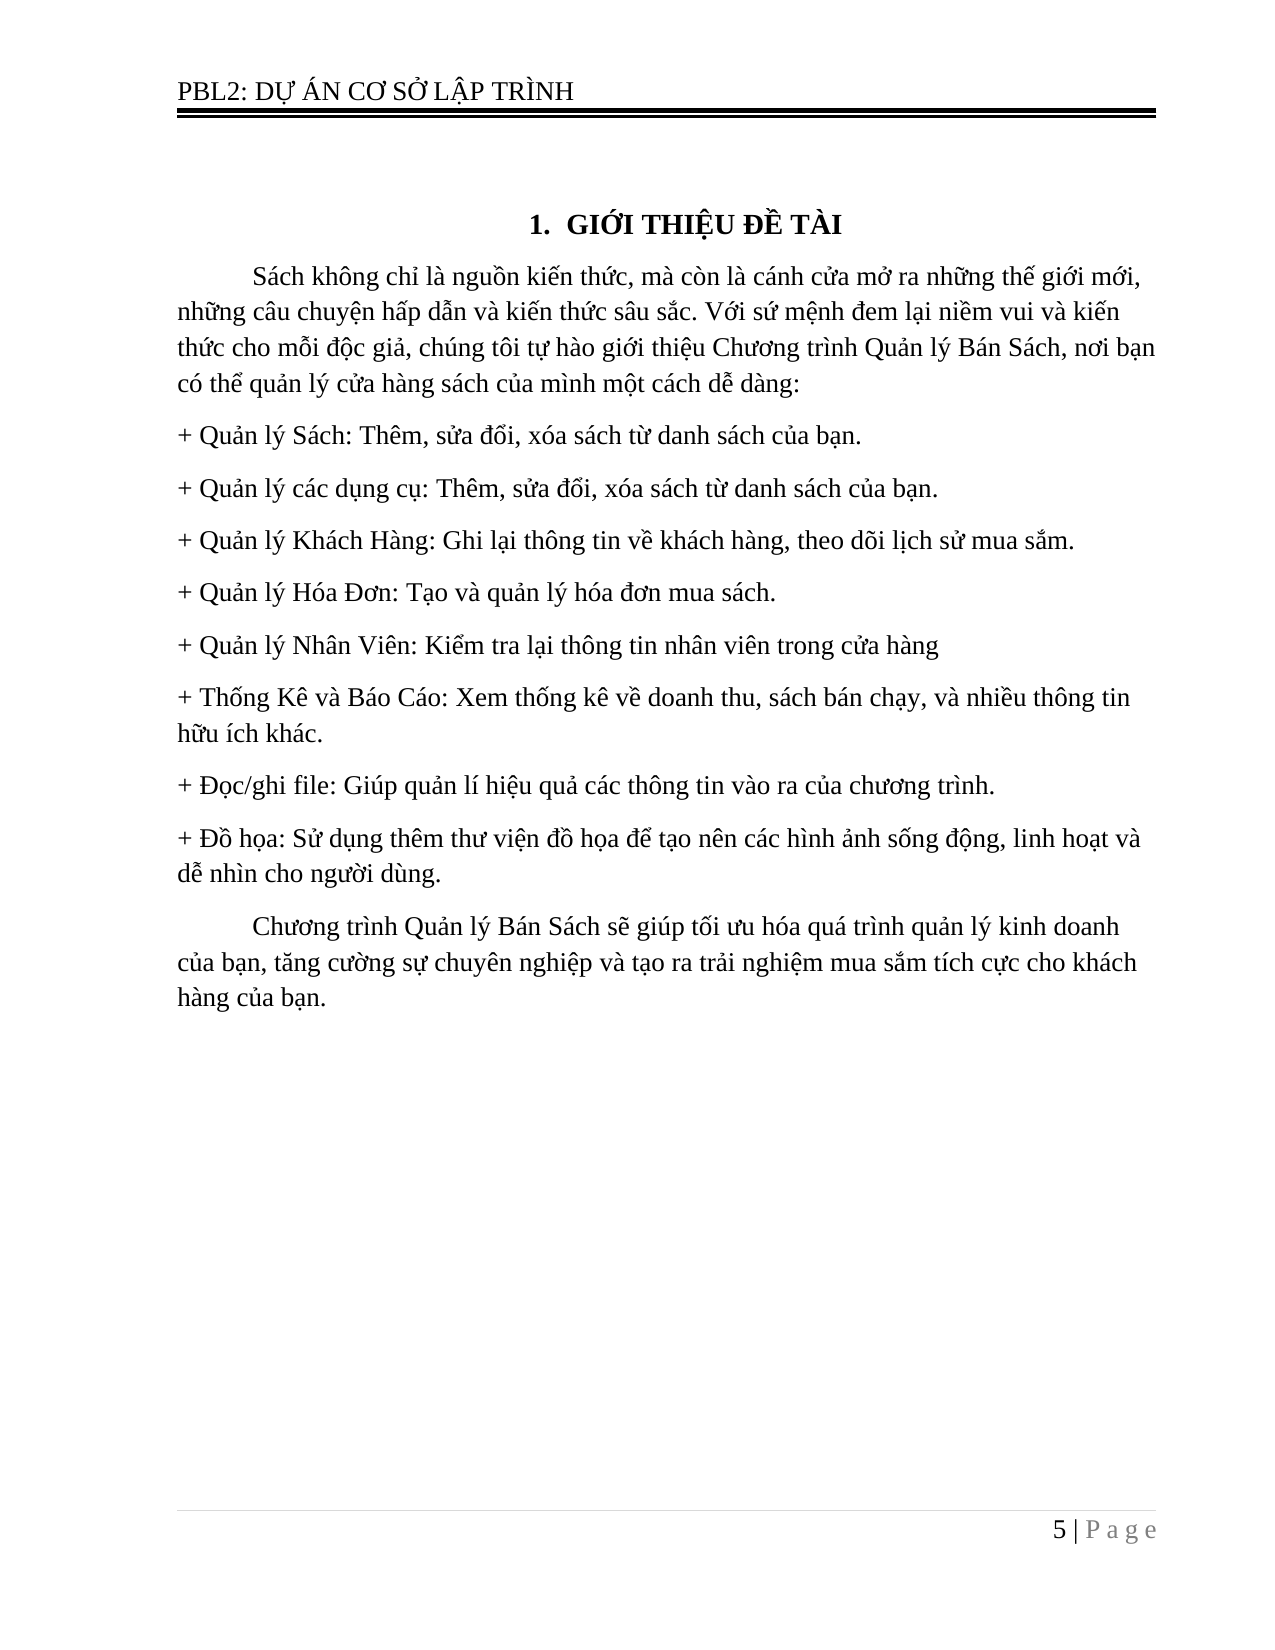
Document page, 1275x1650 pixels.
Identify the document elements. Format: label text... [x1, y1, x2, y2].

text + Quản lý Khách Hàng: Ghi lại thông tin về khách hàng, theo dõi lịch sử mua sắm. [177, 524, 1156, 555]
text + Đọc/ghi file: Giúp quản lí hiệu quả các thông tin vào ra của chương trình. [177, 769, 1156, 801]
text Sách không chỉ là nguồn kiến thức, mà còn là cánh cửa mở ra những thế giới mới, những câu chuyện hấp dẫn và kiến thức sâu sắc. Với sứ mệnh đem lại niềm vui và kiến thức cho mỗi độc giả, chúng tôi tự hào giới thiệu Chương trình Quản lý Bán Sách, nơi bạn có thể quản lý cửa hàng sách của mình một cách dễ dàng: [177, 260, 1156, 398]
list GIỚI THIỆU ĐỀ TÀI [214, 207, 1156, 240]
text + Quản lý Nhân Viên: Kiểm tra lại thông tin nhân viên trong cửa hàng [177, 629, 1156, 660]
text + Quản lý Sách: Thêm, sửa đổi, xóa sách từ danh sách của bạn. [177, 419, 1156, 450]
text + Đồ họa: Sử dụng thêm thư viện đồ họa để tạo nên các hình ảnh sống động, linh hoạt và dễ nhìn cho người dùng. [177, 822, 1156, 889]
text Chương trình Quản lý Bán Sách sẽ giúp tối ưu hóa quá trình quản lý kinh doanh của bạn, tăng cường sự chuyên nghiệp và tạo ra trải nghiệm mua sắm tích cực cho khách hàng của bạn. [177, 910, 1156, 1012]
text + Quản lý các dụng cụ: Thêm, sửa đổi, xóa sách từ danh sách của bạn. [177, 472, 1156, 503]
text + Quản lý Hóa Đơn: Tạo và quản lý hóa đơn mua sách. [177, 576, 1156, 608]
text + Thống Kê và Báo Cáo: Xem thống kê về doanh thu, sách bán chạy, và nhiều thông tin hữu ích khác. [177, 681, 1156, 748]
